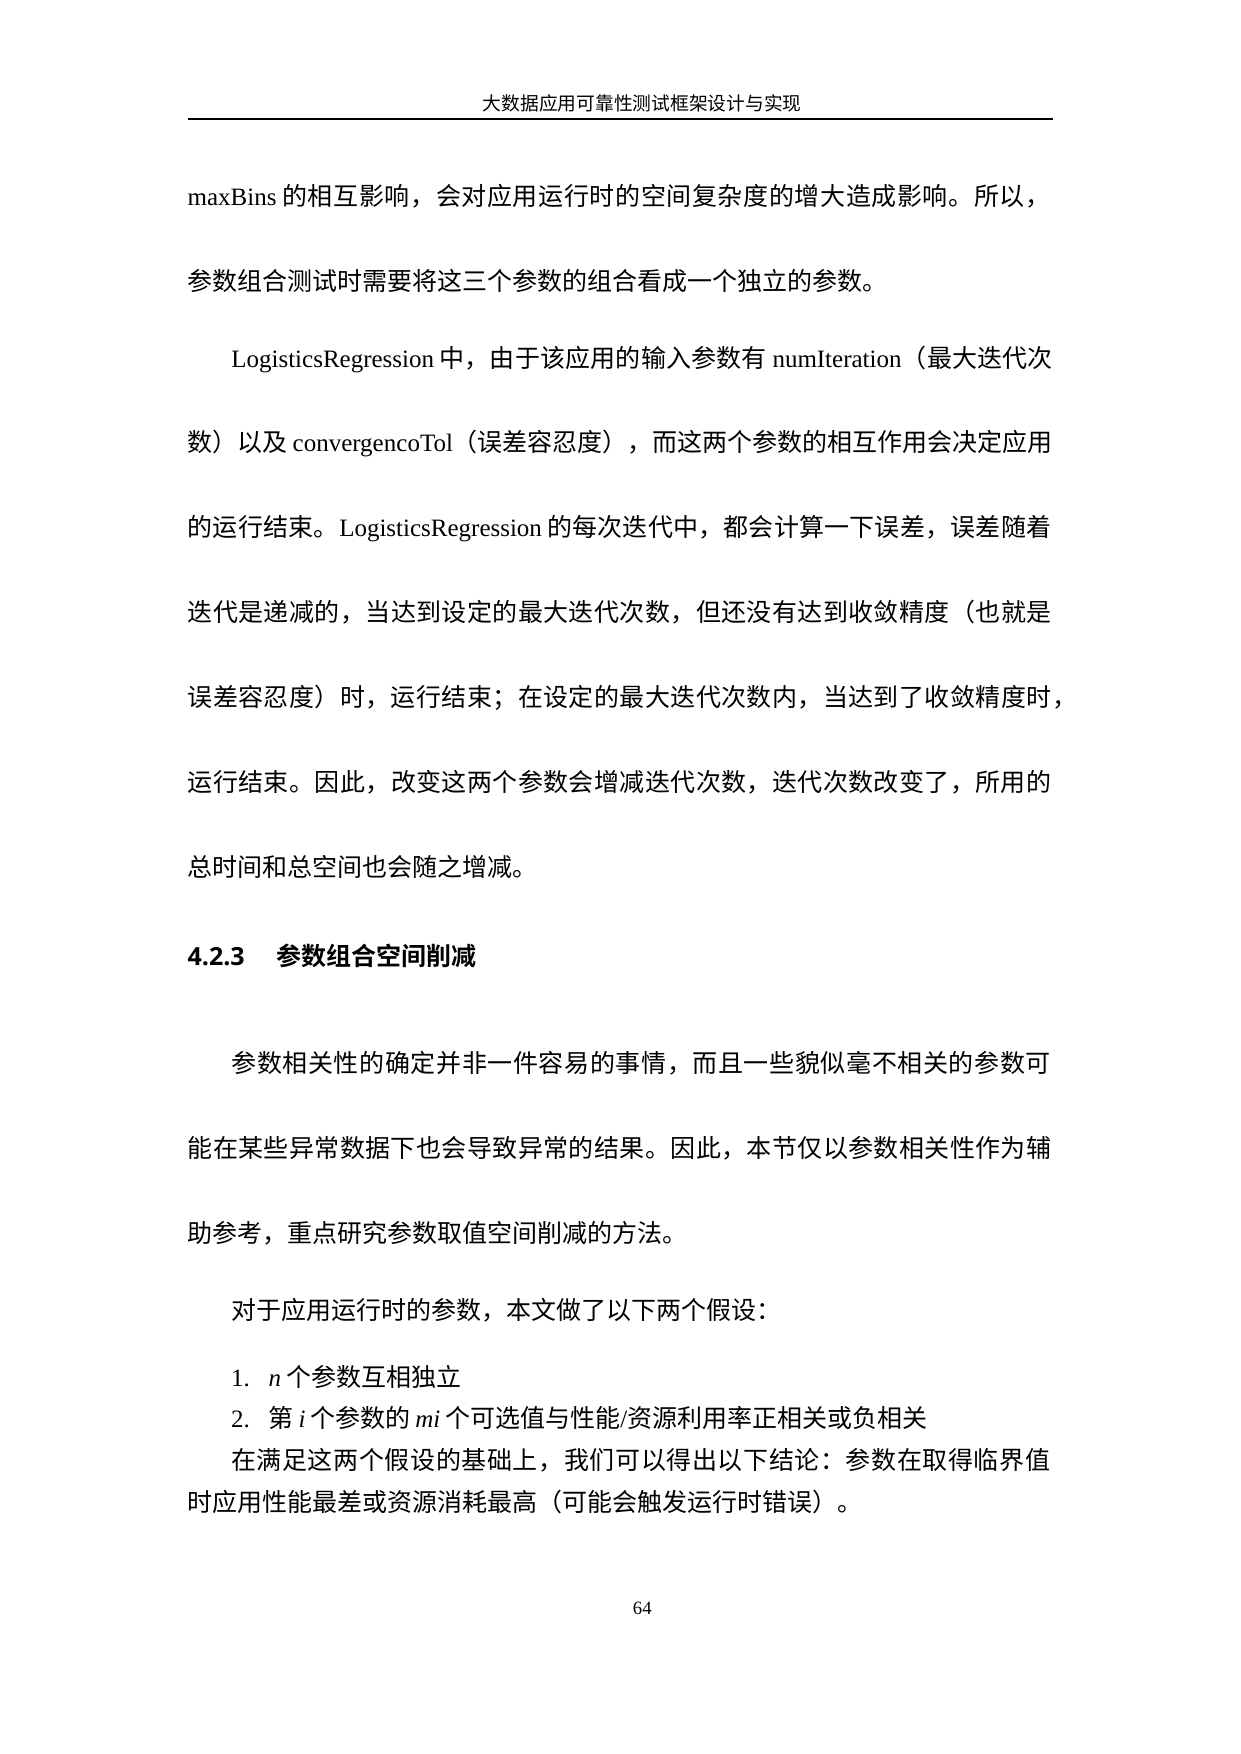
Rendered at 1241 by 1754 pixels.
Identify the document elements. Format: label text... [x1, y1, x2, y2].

list n个参数互相独立 [231, 1352, 1053, 1393]
text LogisticsRegression中，由于该应用的输入参数有numIteration（最大迭代次数）以及convergencoTol（误差容忍度），而这两个参数的相互作用会决定应用的运行结束。LogisticsRegression的每次迭代中，都会计算一下误差，误差随着迭代是递减的，当达到设定的最大迭代次数，但还没有达到收敛精度（也就是误差容忍度）时，运行结束；在设定的最大迭代次数内，当达到了收敛精度时，运行结束。因此，改变这两个参数会增减迭代次数，迭代次数改变了，所用的总时间和总空间也会随之增减。 [187, 322, 1053, 899]
subtitle 参数组合空间削减 [187, 921, 1053, 989]
list 第i个参数的mi个可选值与性能/资源利用率正相关或负相关 [231, 1393, 1053, 1435]
text 在满足这两个假设的基础上，我们可以得出以下结论：参数在取得临界值时应用性能最差或资源消耗最高（可能会触发运行时错误）。 [187, 1435, 1053, 1518]
text 对于应用运行时的参数，本文做了以下两个假设： [187, 1275, 1053, 1343]
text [187, 160, 1053, 313]
text 参数相关性的确定并非一件容易的事情，而且一些貌似毫不相关的参数可能在某些异常数据下也会导致异常的结果。因此，本节仅以参数相关性作为辅助参考，重点研究参数取值空间削减的方法。 [187, 1028, 1053, 1266]
